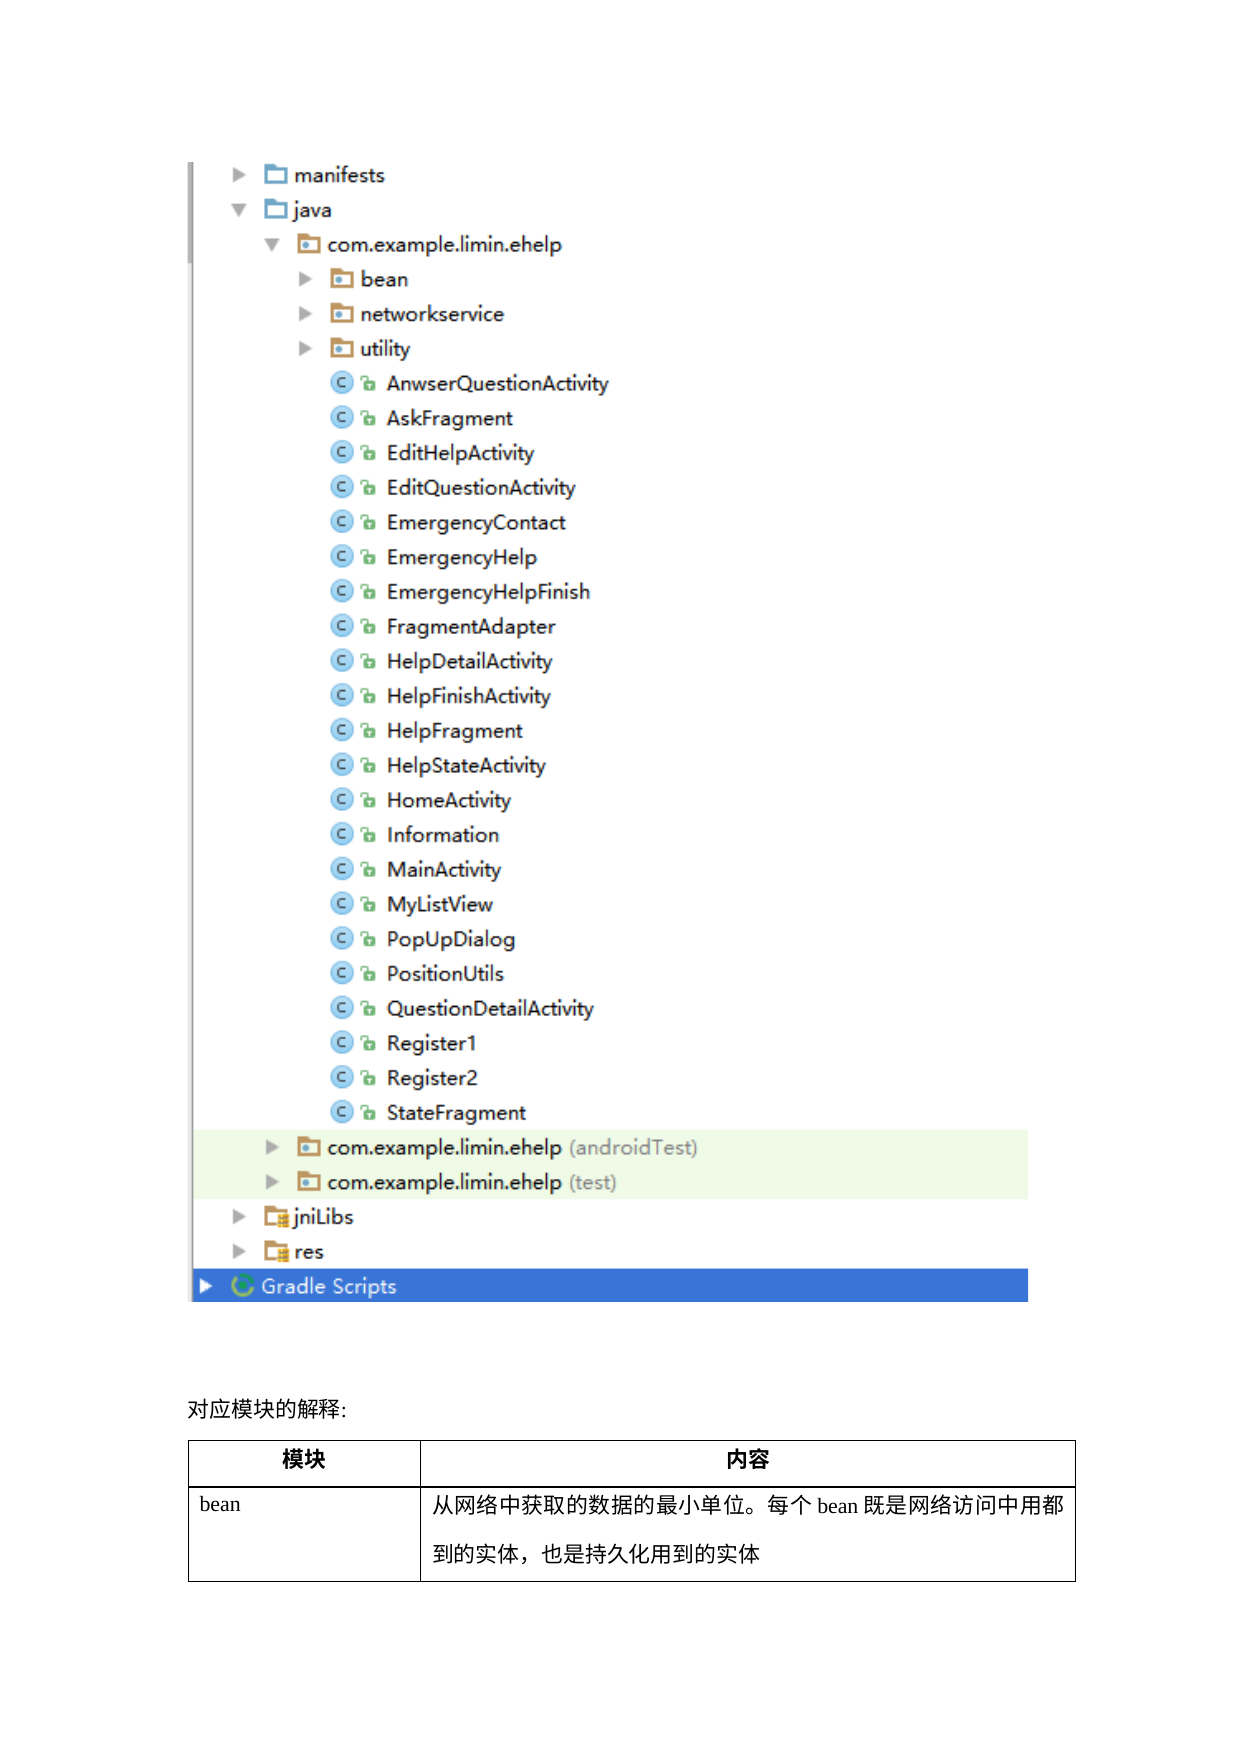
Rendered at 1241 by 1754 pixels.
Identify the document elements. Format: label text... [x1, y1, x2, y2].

table_header 模块 [189, 1441, 420, 1486]
table_header 内容 [421, 1441, 1075, 1486]
text 对应模块的解释: [187, 1392, 1053, 1424]
table_cell bean [189, 1488, 420, 1581]
picture [187, 162, 1029, 1302]
table_cell 从网络中获取的数据的最小单位。每个bean既是网络访问中用都到的实体，也是持久化用到的实体 [421, 1488, 1075, 1581]
